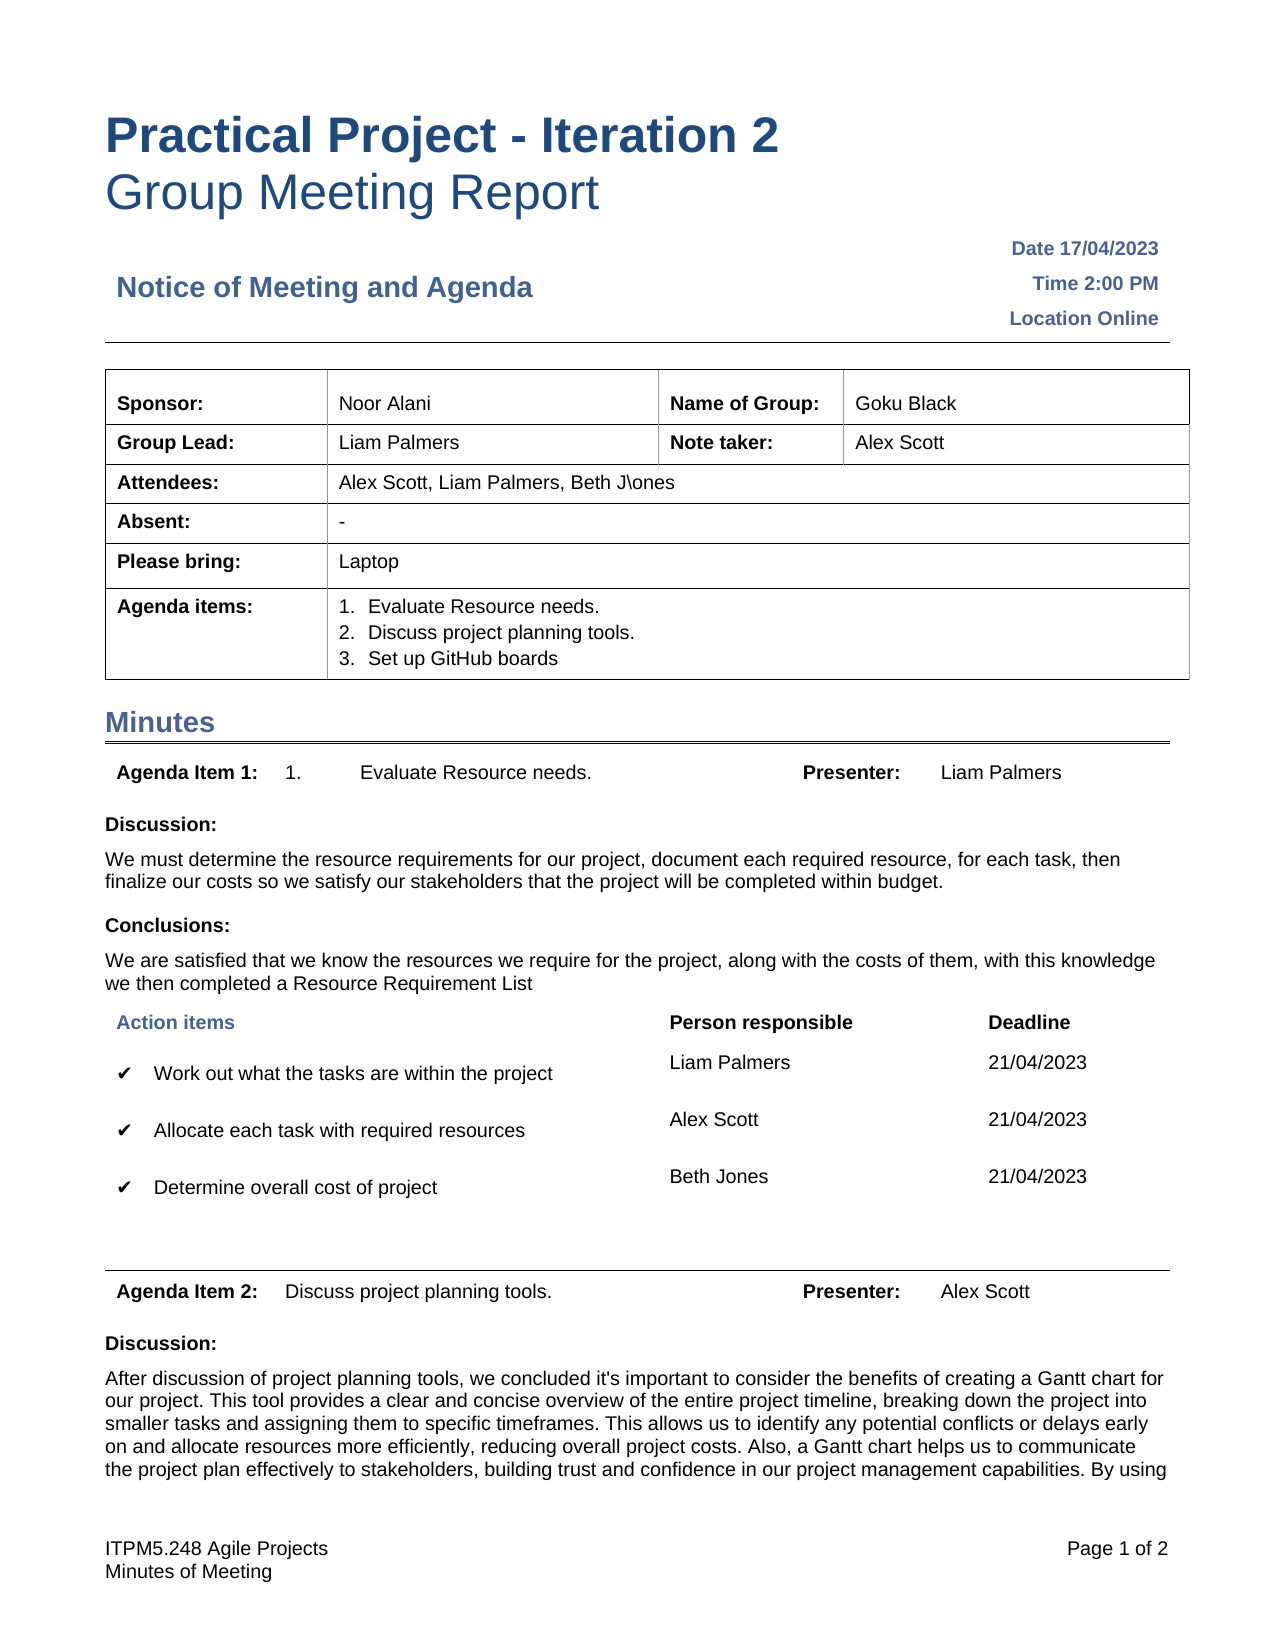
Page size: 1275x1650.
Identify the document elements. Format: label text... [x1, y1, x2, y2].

title Practical Project - Iteration 2 [105, 105, 1170, 162]
table_header Noor Alani [328, 370, 658, 424]
table_header Person responsible [658, 1003, 977, 1042]
subtitle Conclusions: [105, 914, 1170, 937]
table_cell Evaluate Resource needs. Discuss project planning tools. Set up GitHub boards [328, 589, 1189, 679]
table_cell 21/04/2023 [977, 1042, 1170, 1099]
table_header Deadline [977, 1003, 1170, 1042]
table_cell Group Lead: [106, 425, 327, 463]
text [105, 1367, 1170, 1480]
table_header Alex Scott [929, 1271, 1170, 1311]
table_header Action items [105, 1003, 658, 1042]
table_cell Determine overall cost of project [105, 1157, 658, 1244]
title Group Meeting Report [105, 162, 1170, 220]
table_header Notice of Meeting and Agenda [105, 237, 715, 342]
text We are satisfied that we know the resources we require for the project, along with the costs of them, with this knowledge we then completed a Resource Requirement List [105, 949, 1170, 994]
table_header Name of Group: [659, 370, 843, 424]
table_cell - [328, 504, 1189, 543]
subtitle Discussion: [105, 812, 1170, 835]
table_header Date 17/04/2023 Time 2:00 PM Location Online [715, 237, 1170, 342]
table_cell Liam Palmers [328, 425, 658, 463]
table_cell Alex Scott [658, 1100, 977, 1157]
table_cell Please bring: [106, 544, 327, 587]
table_header Goku Black [844, 370, 1189, 424]
text We must determine the resource requirements for our project, document each required resource, for each task, then finalize our costs so we satisfy our stakeholders that the project will be completed within budget. [105, 848, 1170, 893]
table_cell Absent: [106, 504, 327, 543]
table_header Liam Palmers [929, 752, 1170, 792]
table_cell Alex Scott [844, 425, 1189, 463]
table_cell 21/04/2023 [977, 1157, 1170, 1244]
table_header Presenter: [791, 752, 929, 792]
table_cell Liam Palmers [658, 1042, 977, 1099]
table_cell Attendees: [106, 465, 327, 503]
table_cell Note taker: [659, 425, 843, 463]
subtitle Minutes [105, 705, 1170, 741]
table_cell 21/04/2023 [977, 1100, 1170, 1157]
subtitle Discussion: [105, 1331, 1170, 1354]
table_cell Laptop [328, 544, 1189, 587]
table_header Sponsor: [106, 370, 327, 424]
table_cell Alex Scott, Liam Palmers, Beth J\ones [328, 465, 1189, 503]
table_cell Beth Jones [658, 1157, 977, 1244]
table_cell Agenda items: [106, 589, 327, 679]
table_header Presenter: [791, 1271, 929, 1311]
table_cell Work out what the tasks are within the project [105, 1042, 658, 1099]
table_header Agenda Item 1: [105, 752, 274, 792]
table_cell Allocate each task with required resources [105, 1100, 658, 1157]
table_header Discuss project planning tools. [274, 1271, 791, 1311]
table_header 1. Evaluate Resource needs. [274, 752, 791, 792]
table_header Agenda Item 2: [105, 1271, 274, 1311]
